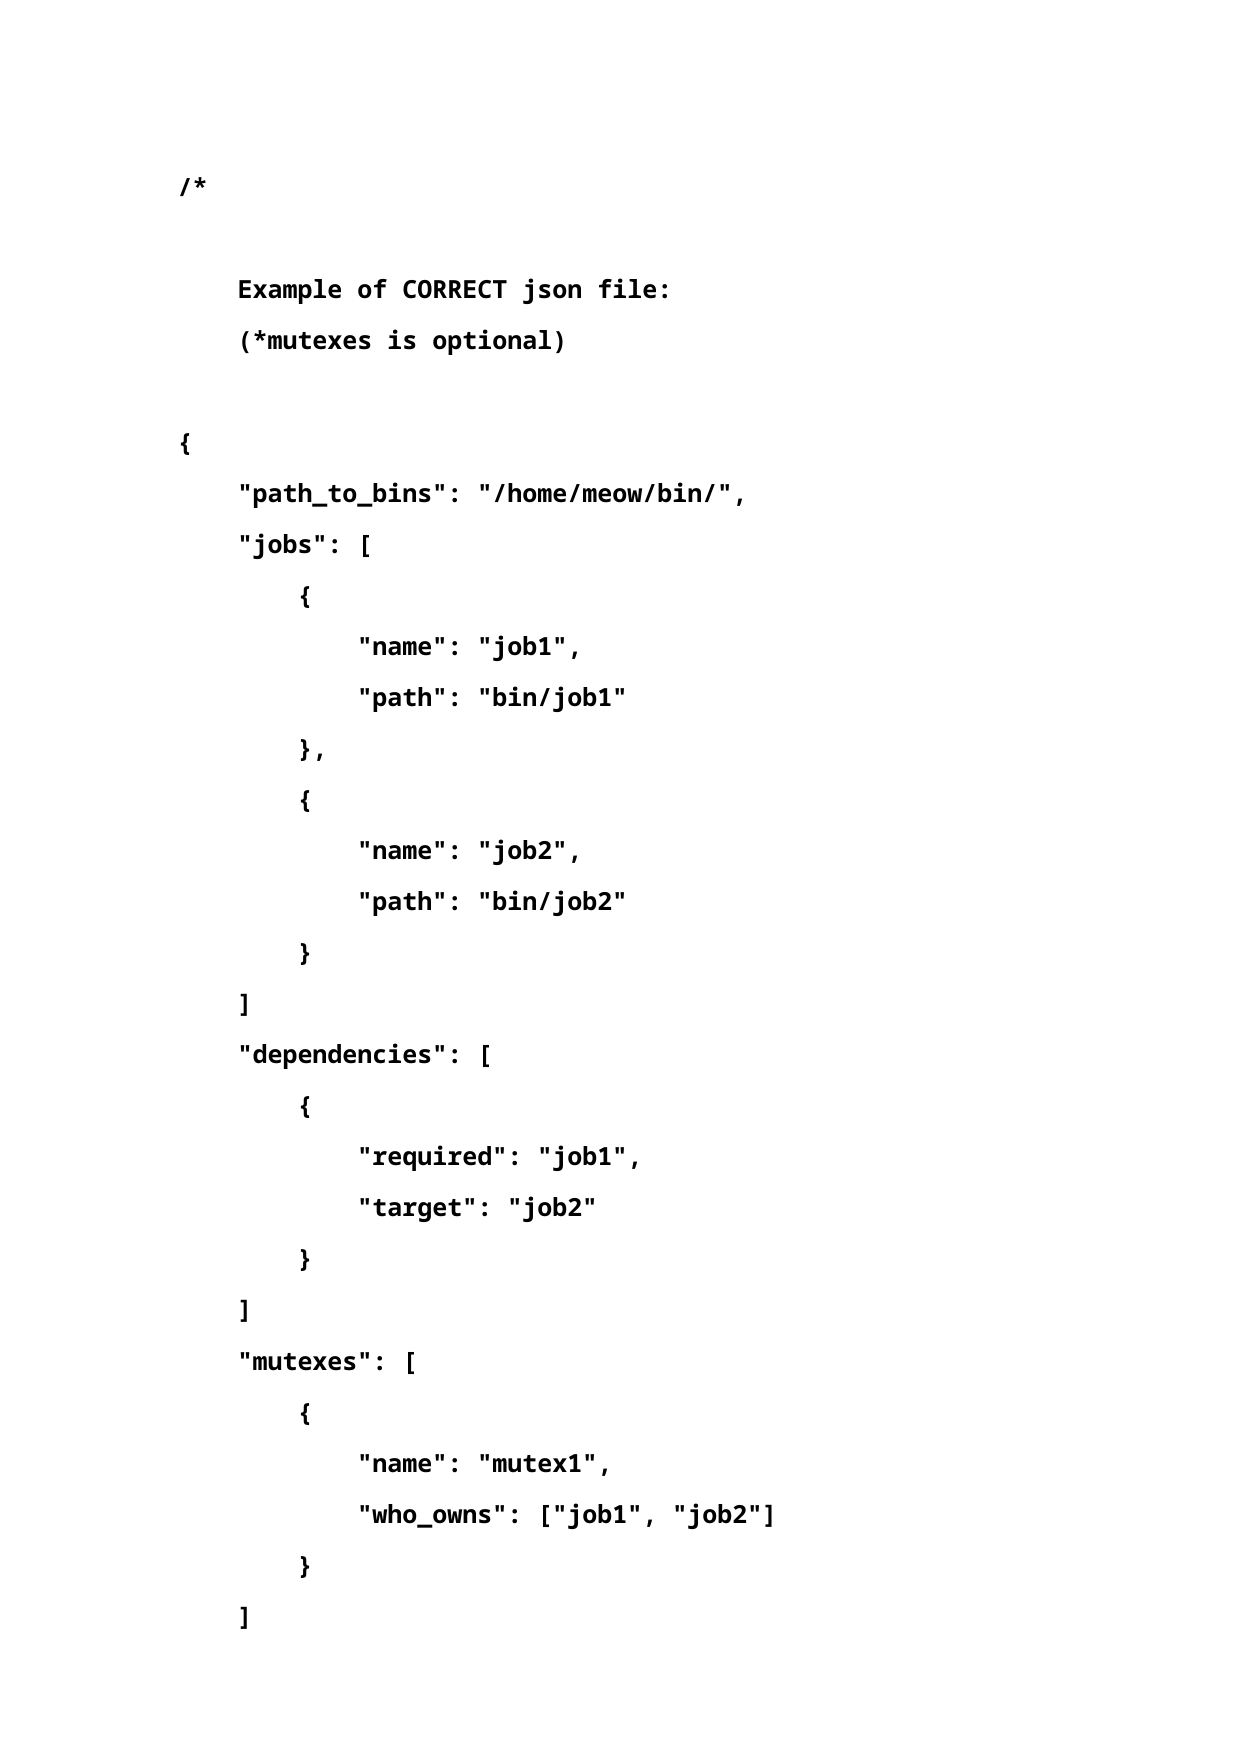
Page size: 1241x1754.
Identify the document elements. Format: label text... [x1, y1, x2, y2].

text "mutexes": [ [177, 1343, 1152, 1377]
text "path": "bin/job2" [177, 884, 1152, 918]
text "dependencies": [ [177, 1037, 1152, 1071]
text "jobs": [ [177, 526, 1152, 561]
text "name": "job1", [177, 628, 1152, 663]
text { [177, 782, 1152, 816]
text "required": "job1", [177, 1139, 1152, 1173]
text (*mutexes is optional) [177, 322, 1152, 356]
text ] [177, 1292, 1152, 1326]
text } [177, 935, 1152, 969]
text } [177, 1241, 1152, 1275]
text /* [177, 169, 1152, 203]
text "who_owns": ["job1", "job2"] [177, 1496, 1152, 1530]
text { [177, 577, 1152, 612]
text { [177, 424, 1152, 458]
text ] [177, 1598, 1152, 1632]
text "name": "job2", [177, 833, 1152, 867]
text Example of CORRECT json file: [177, 271, 1152, 305]
text } [177, 1547, 1152, 1581]
text { [177, 1394, 1152, 1428]
text ] [177, 986, 1152, 1020]
text }, [177, 731, 1152, 765]
text "path_to_bins": "/home/meow/bin/", [177, 475, 1152, 509]
text "target": "job2" [177, 1190, 1152, 1224]
text { [177, 1088, 1152, 1122]
text "path": "bin/job1" [177, 679, 1152, 714]
text "name": "mutex1", [177, 1445, 1152, 1479]
